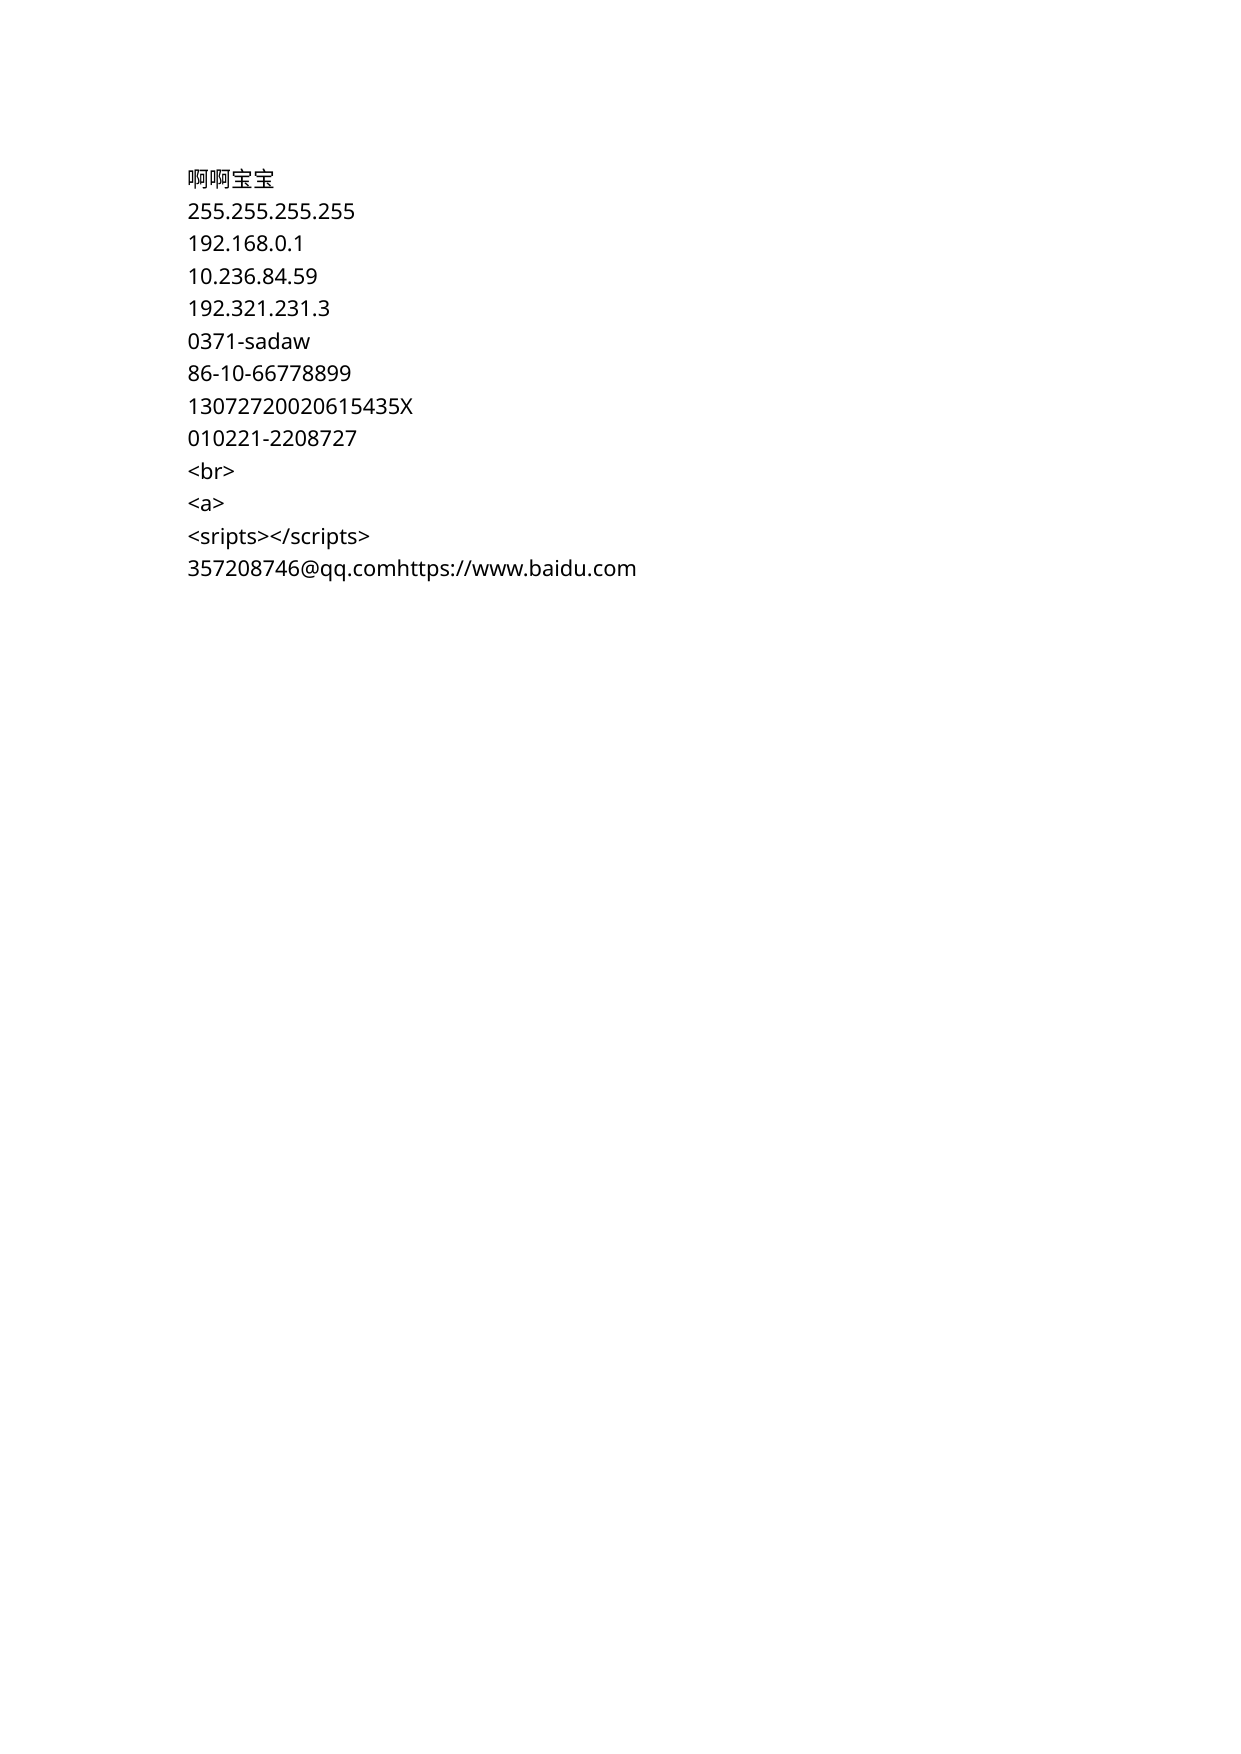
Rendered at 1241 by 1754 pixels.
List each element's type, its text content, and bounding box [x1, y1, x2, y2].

text 357208746@qq.comhttps://www.baidu.com [187, 552, 1053, 584]
text 10.236.84.59 [187, 259, 1053, 292]
text <sripts></scripts> [187, 519, 1053, 552]
text 255.255.255.255 [187, 194, 1053, 227]
text 13072720020615435X [187, 389, 1053, 422]
text 192.321.231.3 [187, 292, 1053, 324]
text 86-10-66778899 [187, 357, 1053, 389]
text 192.168.0.1 [187, 227, 1053, 259]
text <br> [187, 454, 1053, 487]
text 0371-sadaw [187, 324, 1053, 357]
text 啊啊宝宝 [187, 162, 1053, 194]
text 010221-2208727 [187, 422, 1053, 454]
text <a> [187, 487, 1053, 519]
